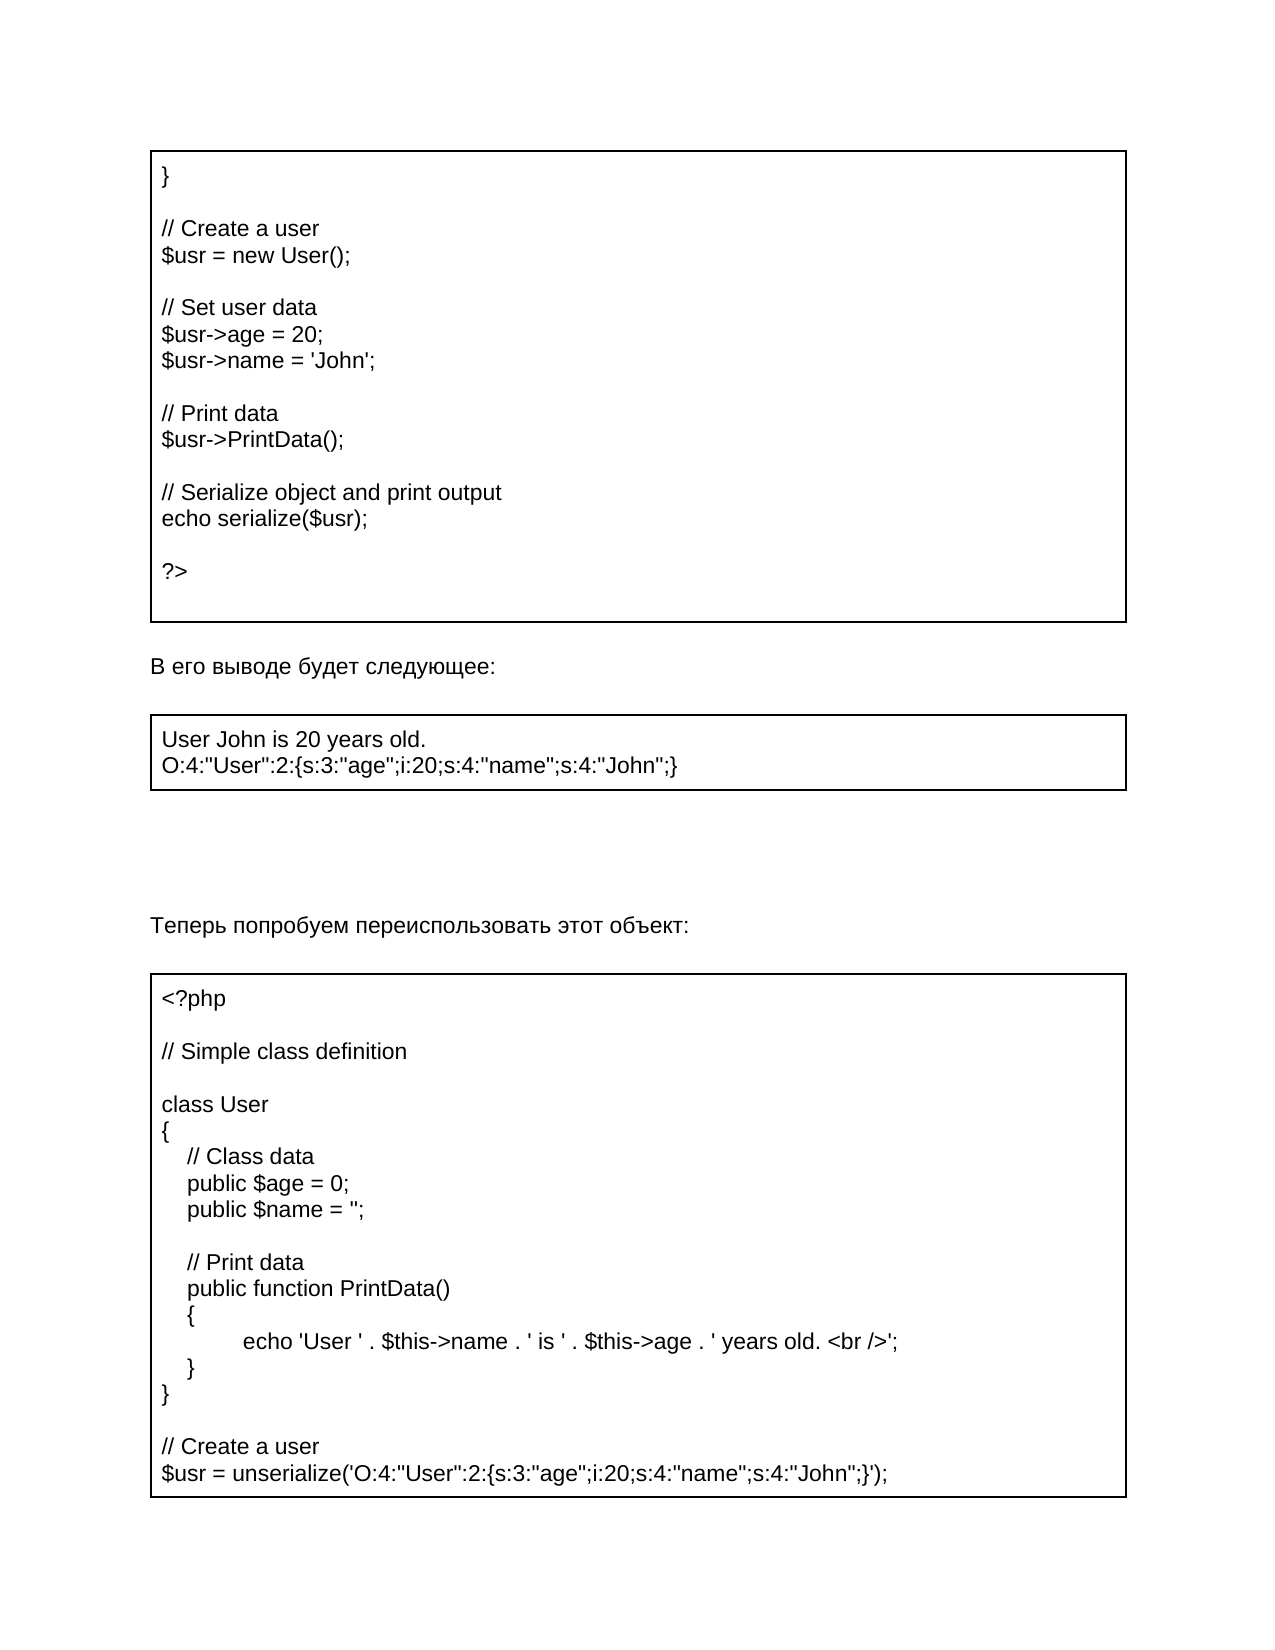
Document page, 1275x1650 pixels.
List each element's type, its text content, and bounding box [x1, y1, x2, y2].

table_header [152, 152, 1125, 621]
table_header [152, 975, 1125, 1496]
text В его выводе будет следующее: [150, 653, 1125, 679]
table_header User John is 20 years old. O:4:"User":2:{s:3:"age";i:20;s:4:"name";s:4:"John";} [152, 716, 1125, 789]
text Теперь попробуем переиспользовать этот объект: [150, 912, 1125, 938]
